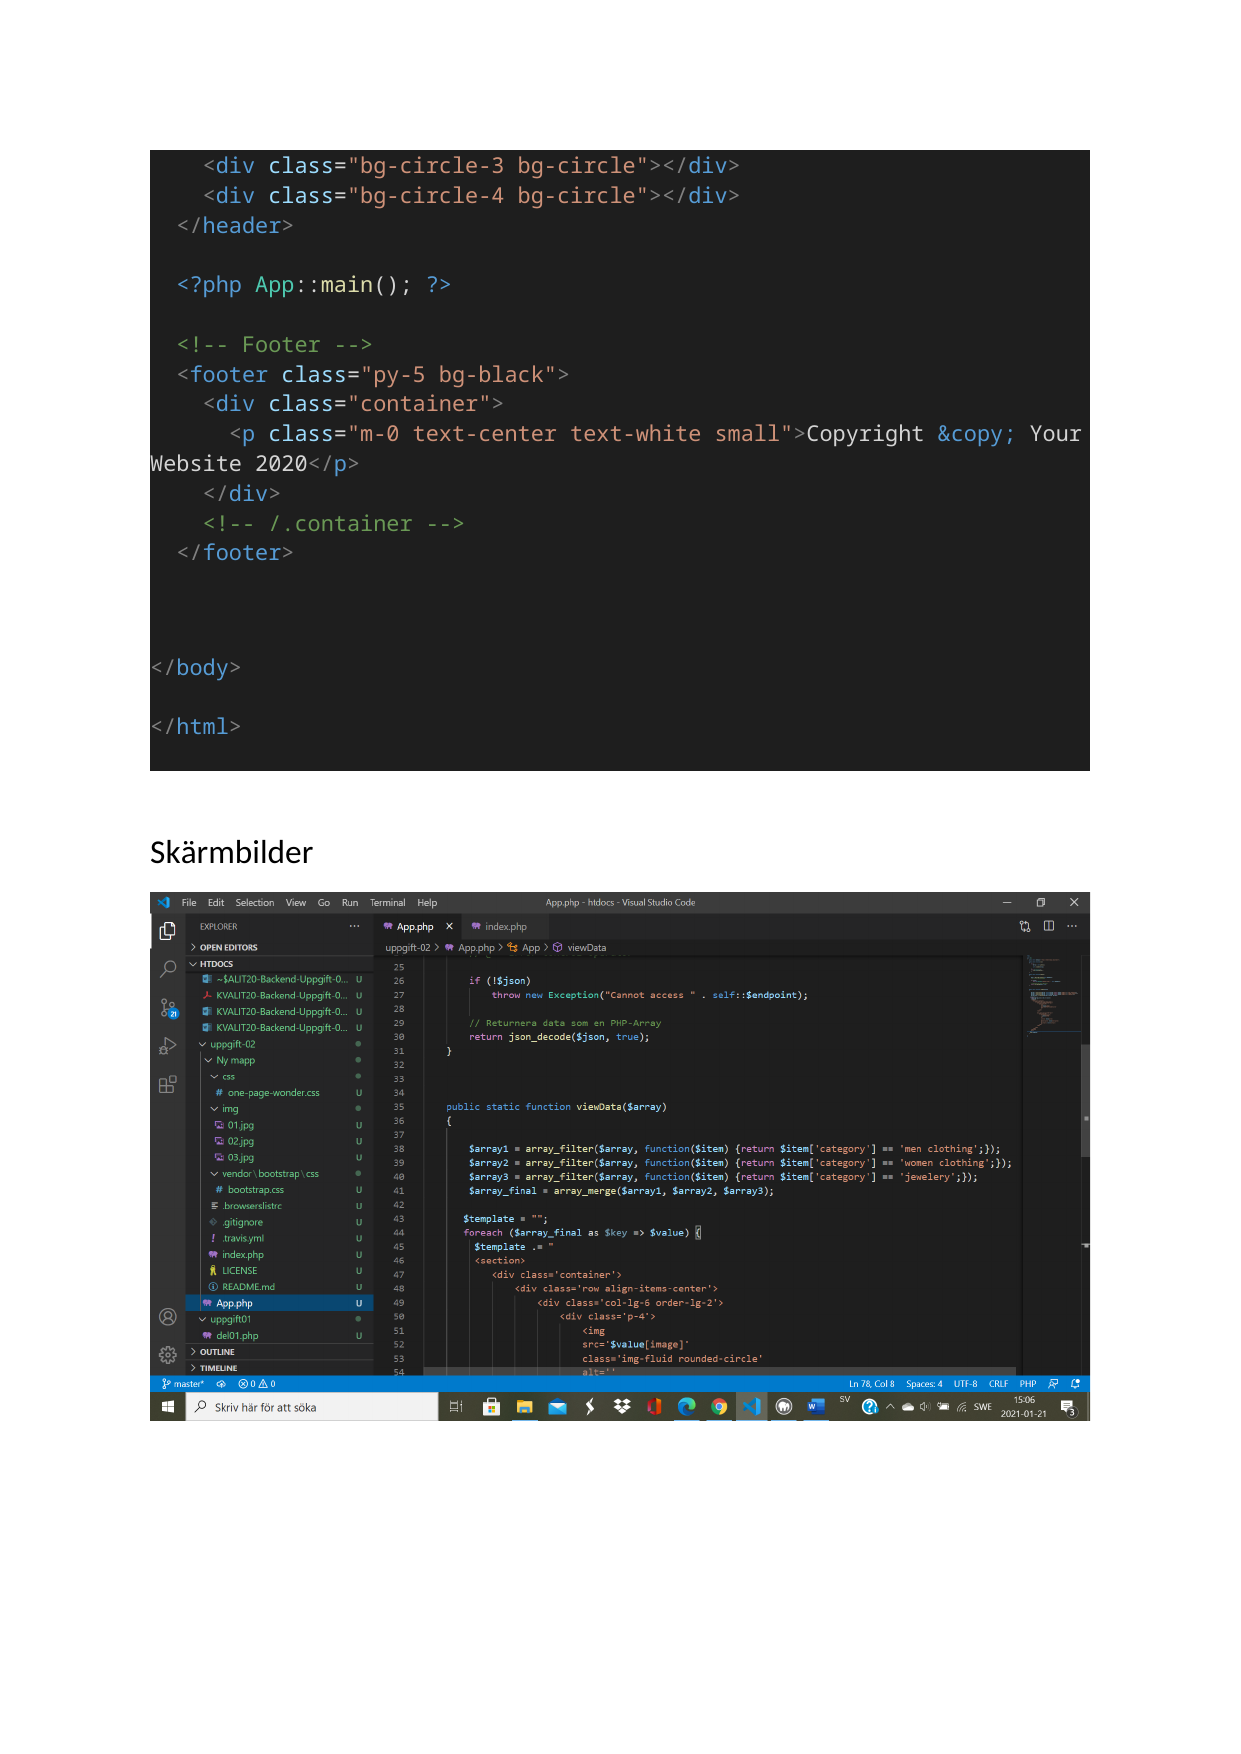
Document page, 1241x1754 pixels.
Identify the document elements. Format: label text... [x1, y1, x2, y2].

text </footer> [150, 537, 1090, 567]
text <!-- Footer --> [150, 329, 1090, 358]
text <!-- /.container --> [150, 507, 1090, 537]
text <div class="bg-circle-4 bg-circle"></div> [150, 180, 1090, 209]
text </body> [150, 652, 1090, 681]
text </html> [150, 711, 1090, 741]
text <div class="container"> [150, 388, 1090, 418]
text <footer class="py-5 bg-black"> [150, 358, 1090, 388]
text Skärmbilder [150, 831, 1090, 872]
picture [150, 892, 1091, 1421]
text <p class="m-0 text-center text-white small">Copyright &copy; Your Website 2020</p> [150, 418, 1090, 478]
text </header> [150, 209, 1090, 239]
text <div class="bg-circle-3 bg-circle"></div> [150, 150, 1090, 180]
text <?php App::main(); ?> [150, 269, 1090, 299]
text </div> [150, 478, 1090, 507]
